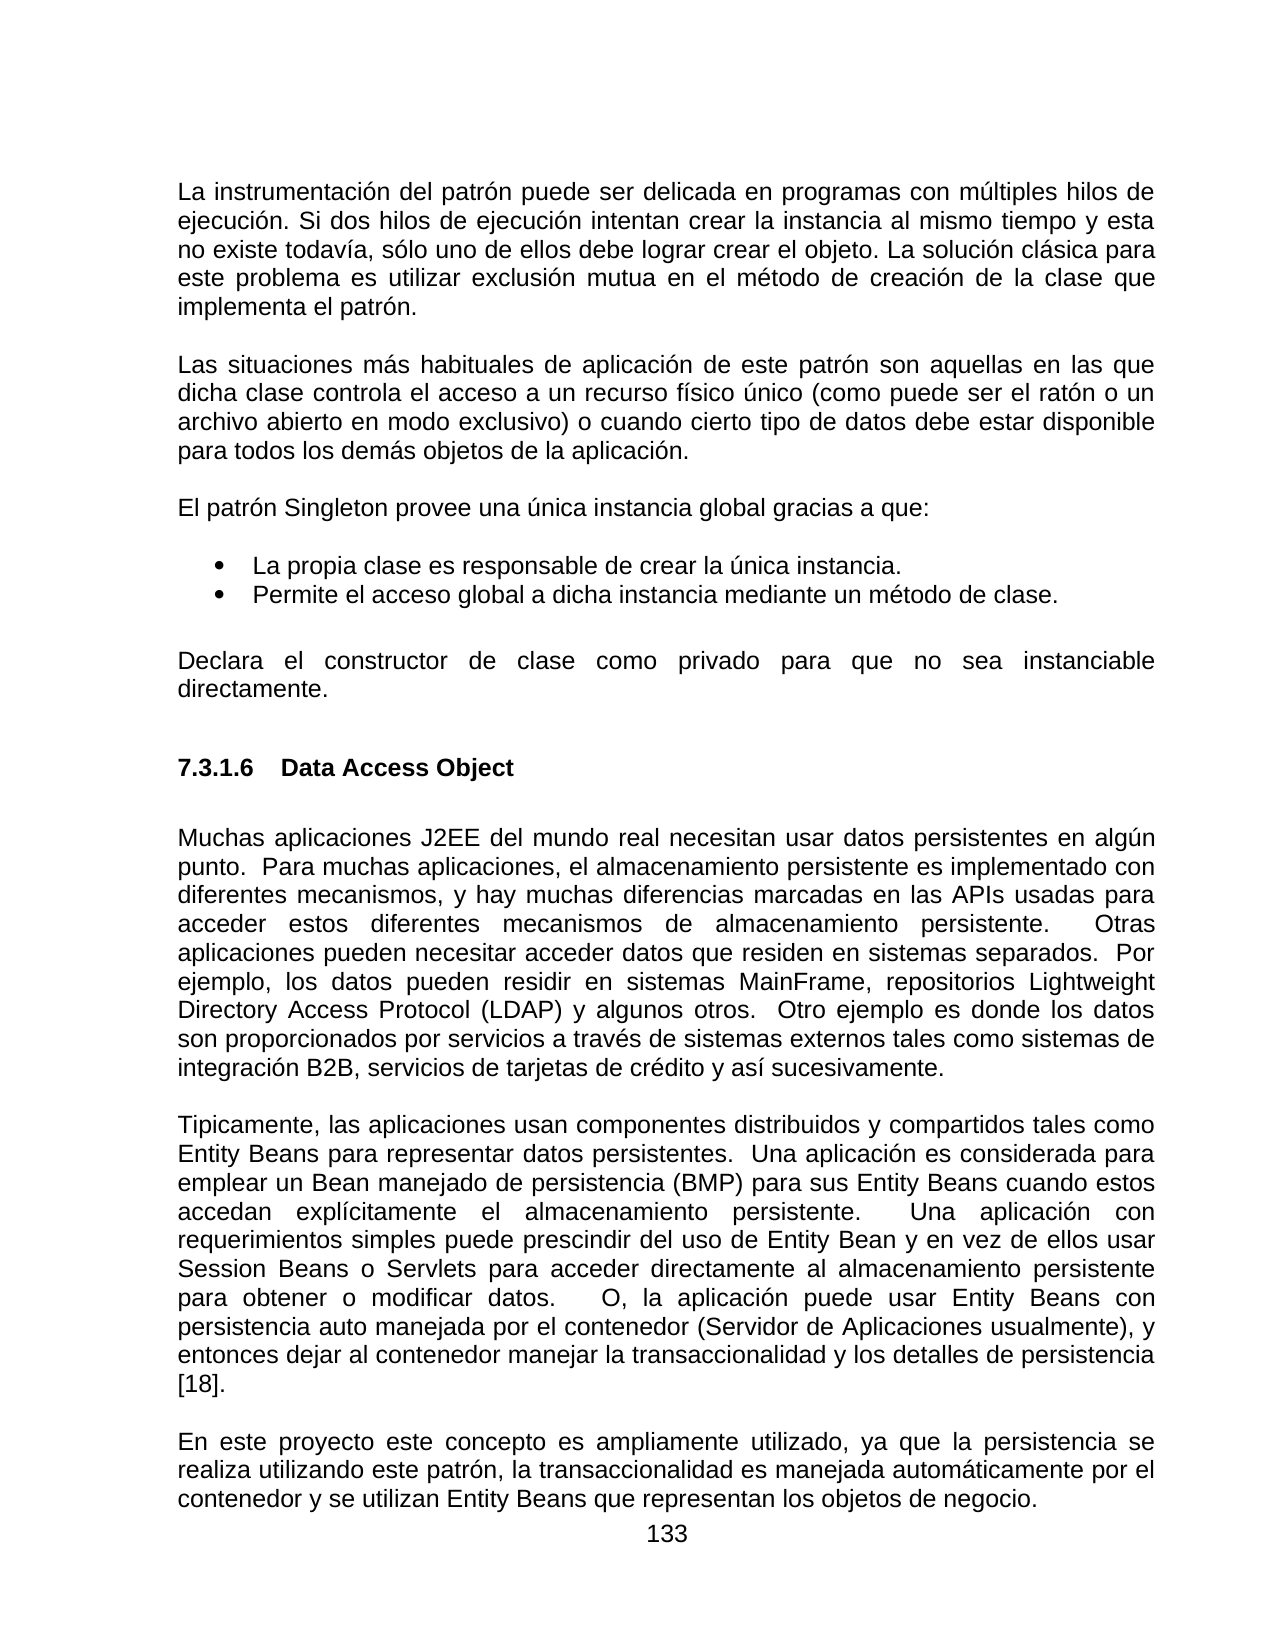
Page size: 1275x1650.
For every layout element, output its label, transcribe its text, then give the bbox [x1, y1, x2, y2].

text Las situaciones más habituales de aplicación de este patrón son aquellas en las que dicha clase controla el acceso a un recurso físico único (como puede ser el ratón o un archivo abierto en modo exclusivo) o cuando cierto tipo de datos debe estar disponible para todos los demás objetos de la aplicación. [177, 350, 1157, 465]
list Permite el acceso global a dicha instancia mediante un método de clase. [215, 580, 1157, 609]
text El patrón Singleton provee una única instancia global gracias a que: [177, 493, 1157, 522]
subtitle Data Access Object [177, 753, 1157, 782]
text En este proyecto este concepto es ampliamente utilizado, ya que la persistencia se realiza utilizando este patrón, la transaccionalidad es manejada automáticamente por el contenedor y se utilizan Entity Beans que representan los objetos de negocio. [177, 1427, 1157, 1513]
text Muchas aplicaciones J2EE del mundo real necesitan usar datos persistentes en algún punto. Para muchas aplicaciones, el almacenamiento persistente es implementado con diferentes mecanismos, y hay muchas diferencias marcadas en las APIs usadas para acceder estos diferentes mecanismos de almacenamiento persistente. Otras aplicaciones pueden necesitar acceder datos que residen en sistemas separados. Por ejemplo, los datos pueden residir en sistemas MainFrame, repositorios Lightweight Directory Access Protocol (LDAP) y algunos otros. Otro ejemplo es donde los datos son proporcionados por servicios a través de sistemas externos tales como sistemas de integración B2B, servicios de tarjetas de crédito y así sucesivamente. [177, 823, 1157, 1082]
text Declara el constructor de clase como privado para que no sea instanciable directamente. [177, 646, 1157, 703]
text Tipicamente, las aplicaciones usan componentes distribuidos y compartidos tales como Entity Beans para representar datos persistentes. Una aplicación es considerada para emplear un Bean manejado de persistencia (BMP) para sus Entity Beans cuando estos accedan explícitamente el almacenamiento persistente. Una aplicación con requerimientos simples puede prescindir del uso de Entity Bean y en vez de ellos usar Session Beans o Servlets para acceder directamente al almacenamiento persistente para obtener o modificar datos. O, la aplicación puede usar Entity Beans con persistencia auto manejada por el contenedor (Servidor de Aplicaciones usualmente), y entonces dejar al contenedor manejar la transaccionalidad y los detalles de persistencia. [177, 1110, 1157, 1398]
text La instrumentación del patrón puede ser delicada en programas con múltiples hilos de ejecución. Si dos hilos de ejecución intentan crear la instancia al mismo tiempo y esta no existe todavía, sólo uno de ellos debe lograr crear el objeto. La solución clásica para este problema es utilizar exclusión mutua en el método de creación de la clase que implementa el patrón. [177, 177, 1157, 321]
list La propia clase es responsable de crear la única instancia. [215, 551, 1157, 580]
